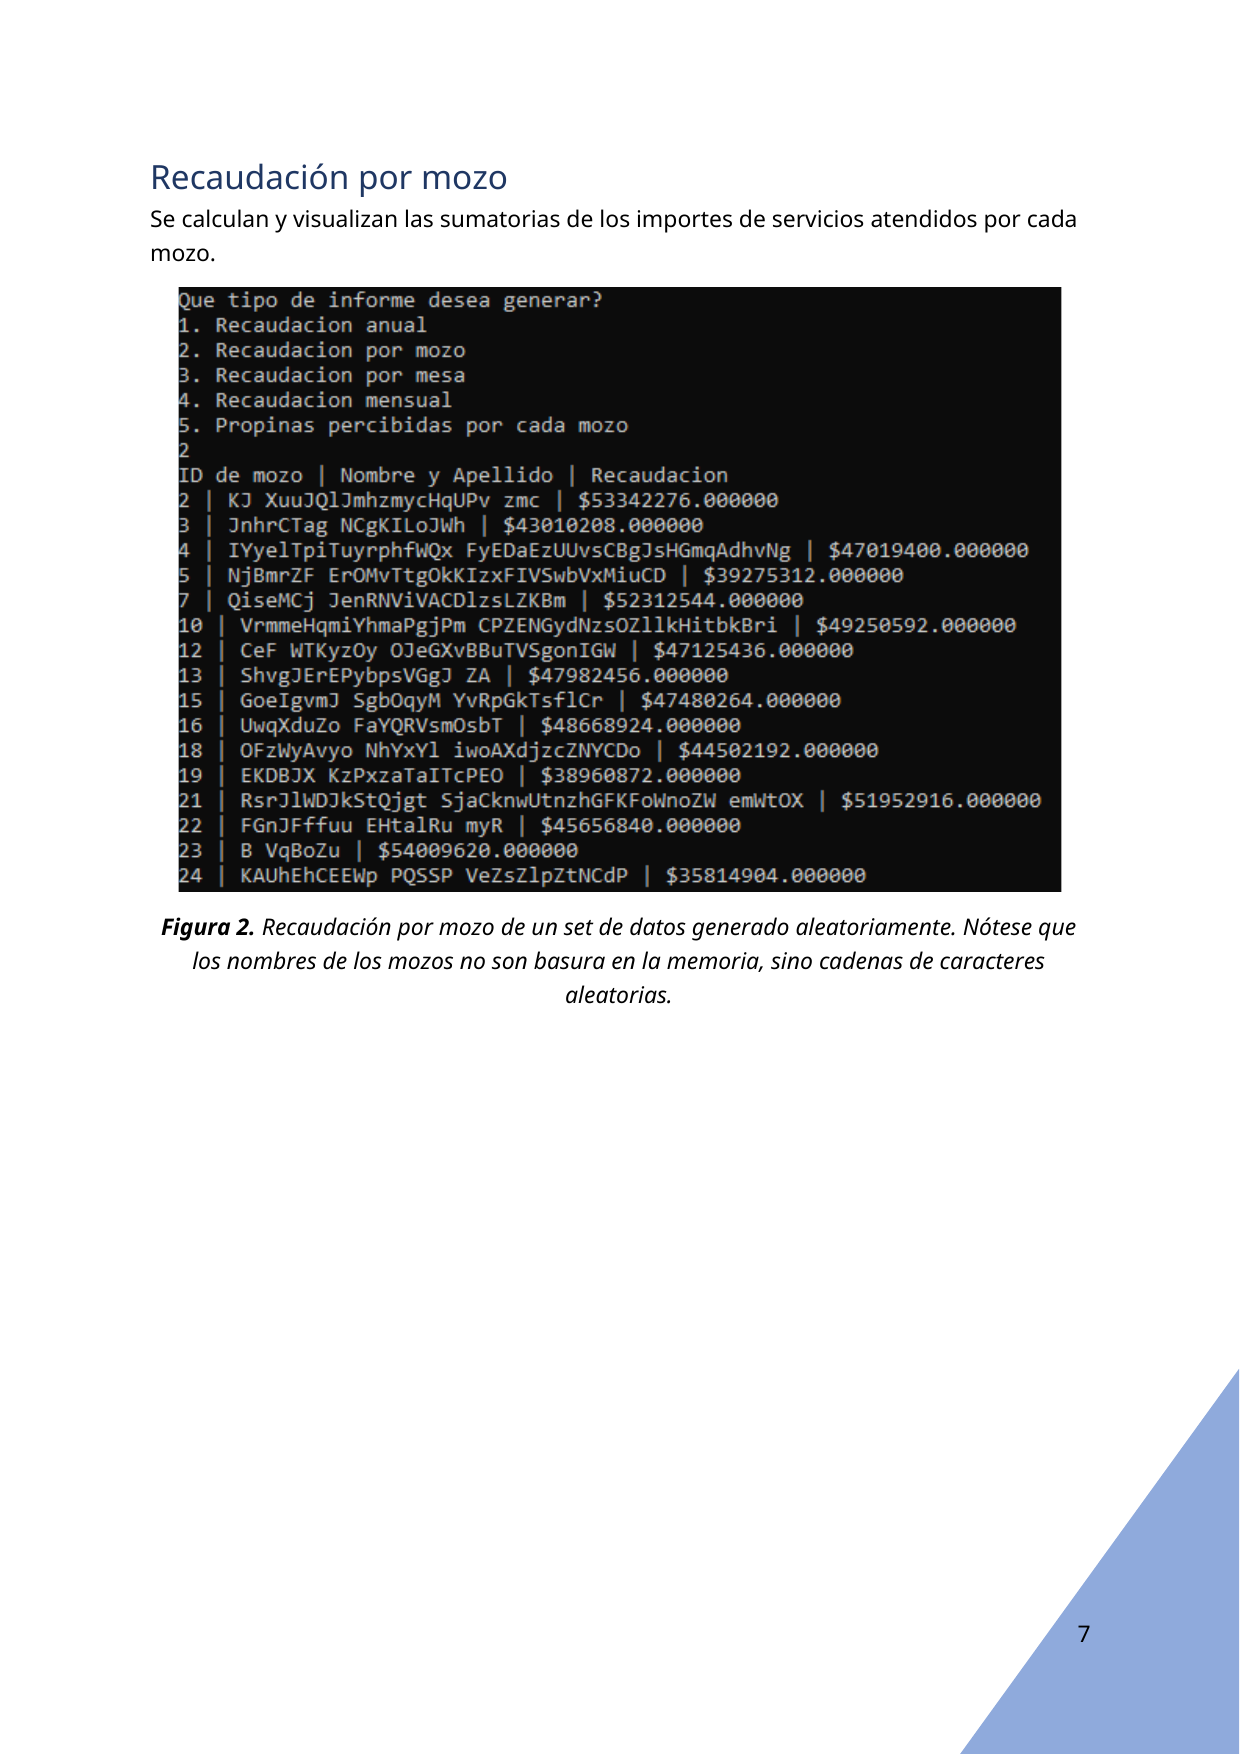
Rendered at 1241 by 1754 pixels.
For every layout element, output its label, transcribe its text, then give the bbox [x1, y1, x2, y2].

picture [178, 287, 1062, 892]
subtitle Recaudación por mozo [150, 154, 1090, 199]
text Figura 2. Recaudación por mozo de un set de datos generado aleatoriamente. Nótese que los nombres de los mozos no son basura en la memoria, sino cadenas de caracteres aleatorias. [150, 911, 1090, 1010]
text Se calculan y visualizan las sumatorias de los importes de servicios atendidos por cada mozo. [150, 203, 1090, 268]
